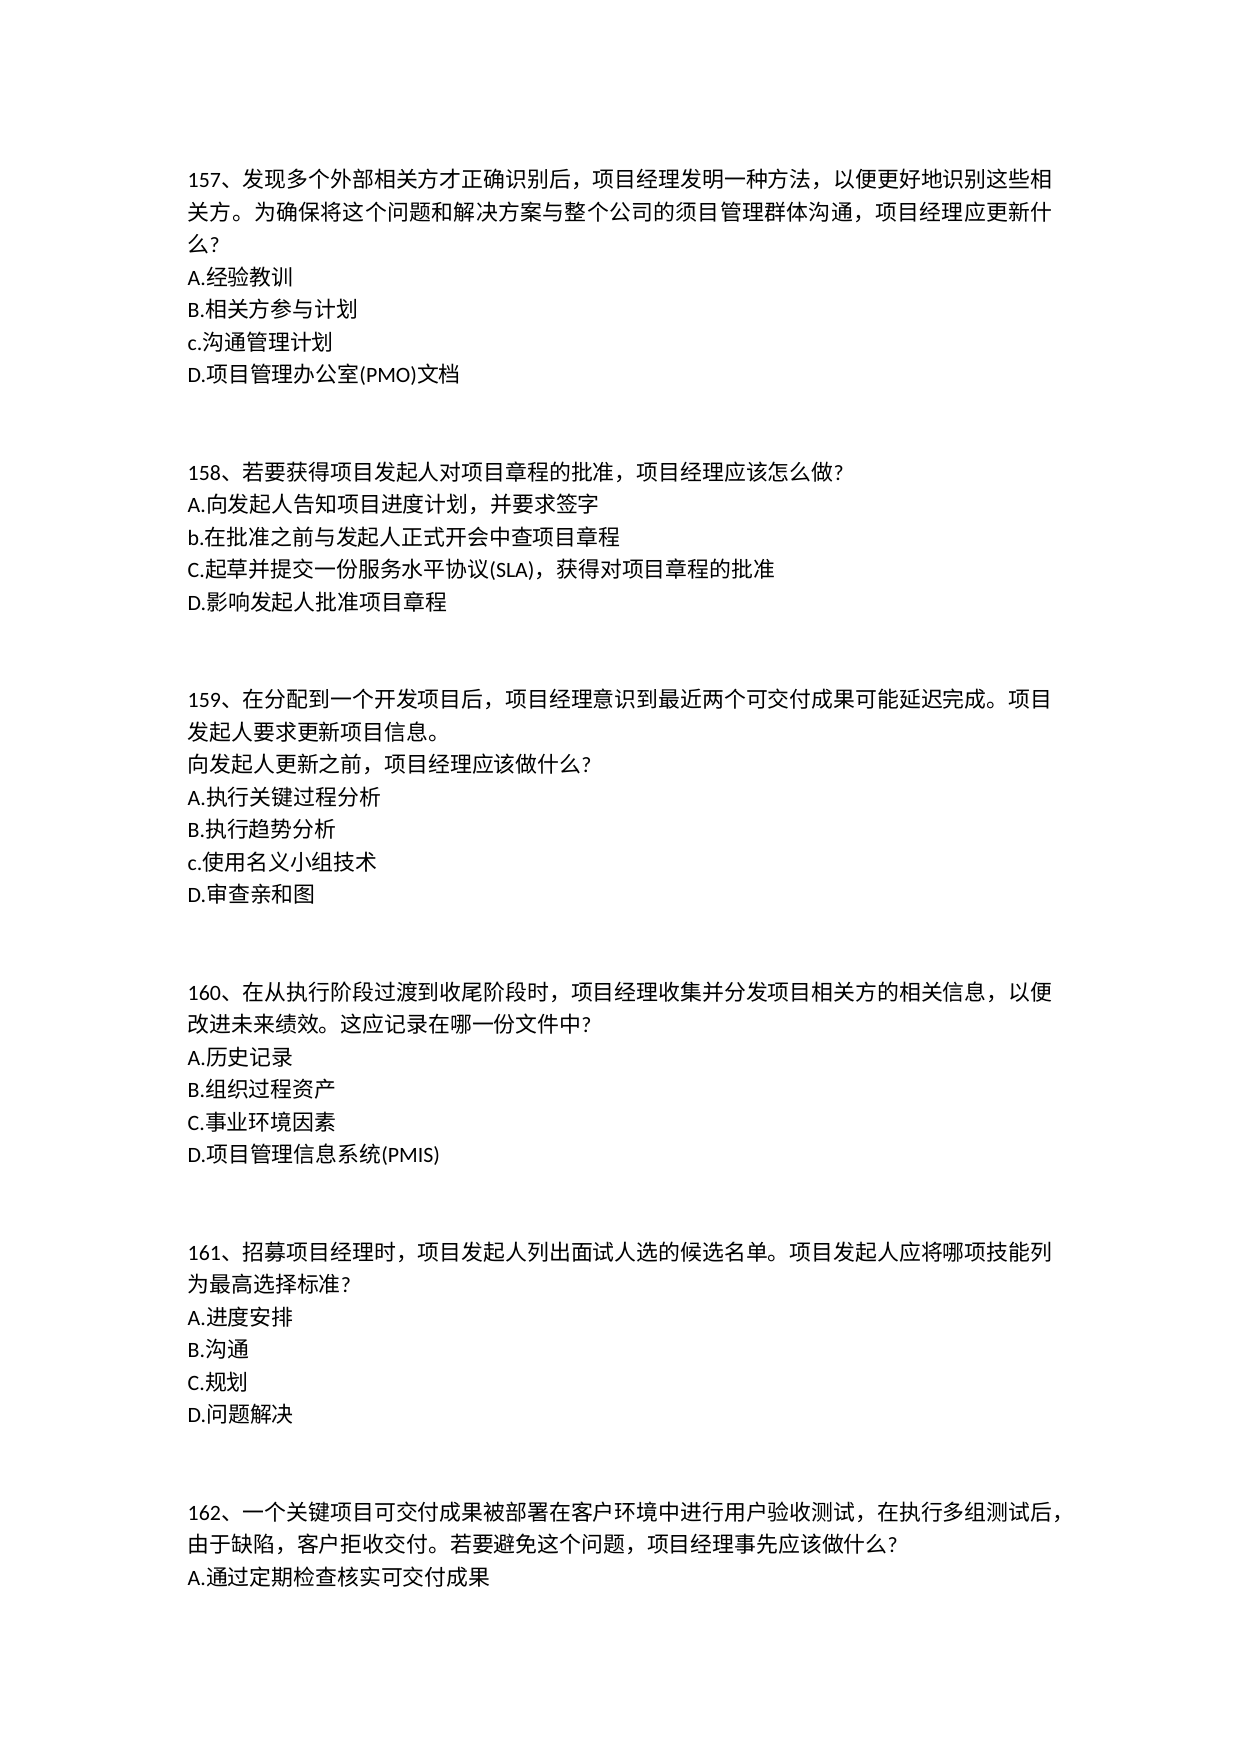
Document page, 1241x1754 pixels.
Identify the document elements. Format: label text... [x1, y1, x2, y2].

text 向发起人更新之前，项目经理应该做什么? [187, 747, 1053, 779]
text D.影响发起人批准项目章程 [187, 584, 1053, 617]
text C.规划 [187, 1364, 1053, 1397]
text D.审查亲和图 [187, 877, 1053, 909]
text B.执行趋势分析 [187, 812, 1053, 844]
text D.问题解决 [187, 1397, 1053, 1429]
text B.沟通 [187, 1332, 1053, 1364]
text 158、若要获得项目发起人对项目章程的批准，项目经理应该怎么做? [187, 454, 1053, 487]
text D.项目管理办公室(PMO)文档 [187, 357, 1053, 389]
text 159、在分配到一个开发项目后，项目经理意识到最近两个可交付成果可能延迟完成。项目发起人要求更新项目信息。 [187, 682, 1053, 747]
text c.使用名义小组技术 [187, 844, 1053, 877]
text 161、招募项目经理时，项目发起人列出面试人选的候选名单。项目发起人应将哪项技能列为最高选择标准? [187, 1234, 1053, 1299]
text c.沟通管理计划 [187, 324, 1053, 357]
text D.项目管理信息系统(PMIS) [187, 1137, 1053, 1169]
text A.经验教训 [187, 259, 1053, 292]
text 157、发现多个外部相关方才正确识别后，项目经理发明一种方法，以便更好地识别这些相关方。为确保将这个问题和解决方案与整个公司的须目管理群体沟通，项目经理应更新什么? [187, 162, 1053, 259]
text A.进度安排 [187, 1299, 1053, 1332]
text C.事业环境因素 [187, 1104, 1053, 1137]
text B.组织过程资产 [187, 1072, 1053, 1104]
text B.相关方参与计划 [187, 292, 1053, 324]
text A.向发起人告知项目进度计划，并要求签字 [187, 487, 1053, 519]
text A.执行关键过程分析 [187, 779, 1053, 812]
text C.起草并提交一份服务水平协议(SLA)，获得对项目章程的批准 [187, 552, 1053, 584]
text 160、在从执行阶段过渡到收尾阶段时，项目经理收集并分发项目相关方的相关信息，以便改进未来绩效。这应记录在哪一份文件中? [187, 974, 1053, 1039]
text 162、一个关键项目可交付成果被部署在客户环境中进行用户验收测试，在执行多组测试后，由于缺陷，客户拒收交付。若要避免这个问题，项目经理事先应该做什么? [187, 1494, 1053, 1559]
text b.在批准之前与发起人正式开会中查项目章程 [187, 519, 1053, 552]
text A.历史记录 [187, 1039, 1053, 1072]
text A.通过定期检查核实可交付成果 [187, 1559, 1053, 1592]
